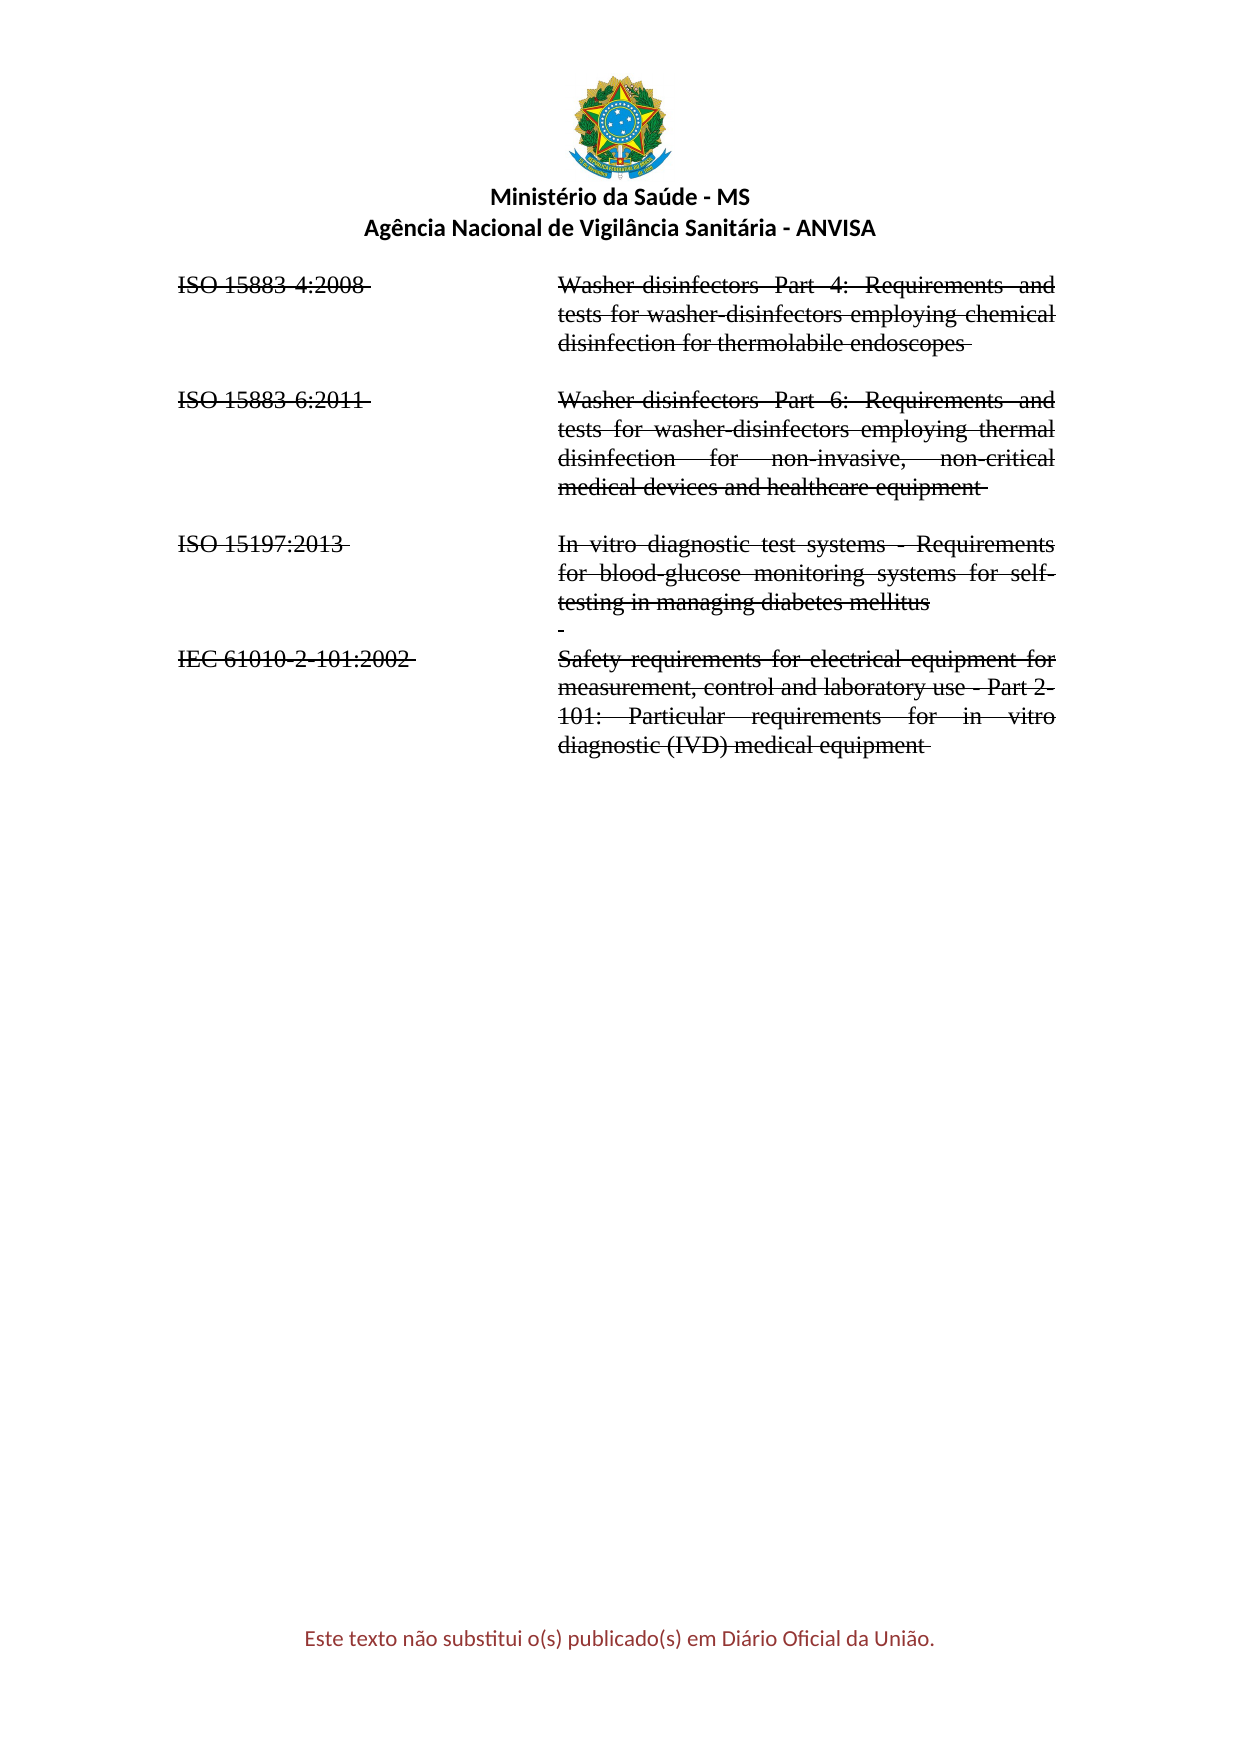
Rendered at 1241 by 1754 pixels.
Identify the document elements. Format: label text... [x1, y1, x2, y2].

table_cell Washer-disinfectors Part 4: Requirements and tests for washer-disinfectors employing chemical disinfection for thermolabile endoscopes [546, 271, 1066, 386]
table_cell ISO 15883-4:2008 [166, 271, 546, 386]
table_cell Safety requirements for electrical equipment for measurement, control and laboratory use - Part 2-101: Particular requirements for in vitro diagnostic (IVD) medical equipment [546, 644, 1066, 759]
table_cell IEC 61010-2-101:2002 [166, 644, 546, 759]
picture [565, 73, 675, 182]
table_cell ISO 15883-6:2011 [166, 386, 546, 529]
table_cell ISO 15197:2013 [166, 529, 546, 644]
table_cell In vitro diagnostic test systems - Requirements for blood-glucose monitoring systems for self-testing in managing diabetes mellitus [546, 529, 1066, 644]
table_cell Washer-disinfectors Part 6: Requirements and tests for washer-disinfectors employing thermal disinfection for non-invasive, non-critical medical devices and healthcare equipment [546, 386, 1066, 529]
